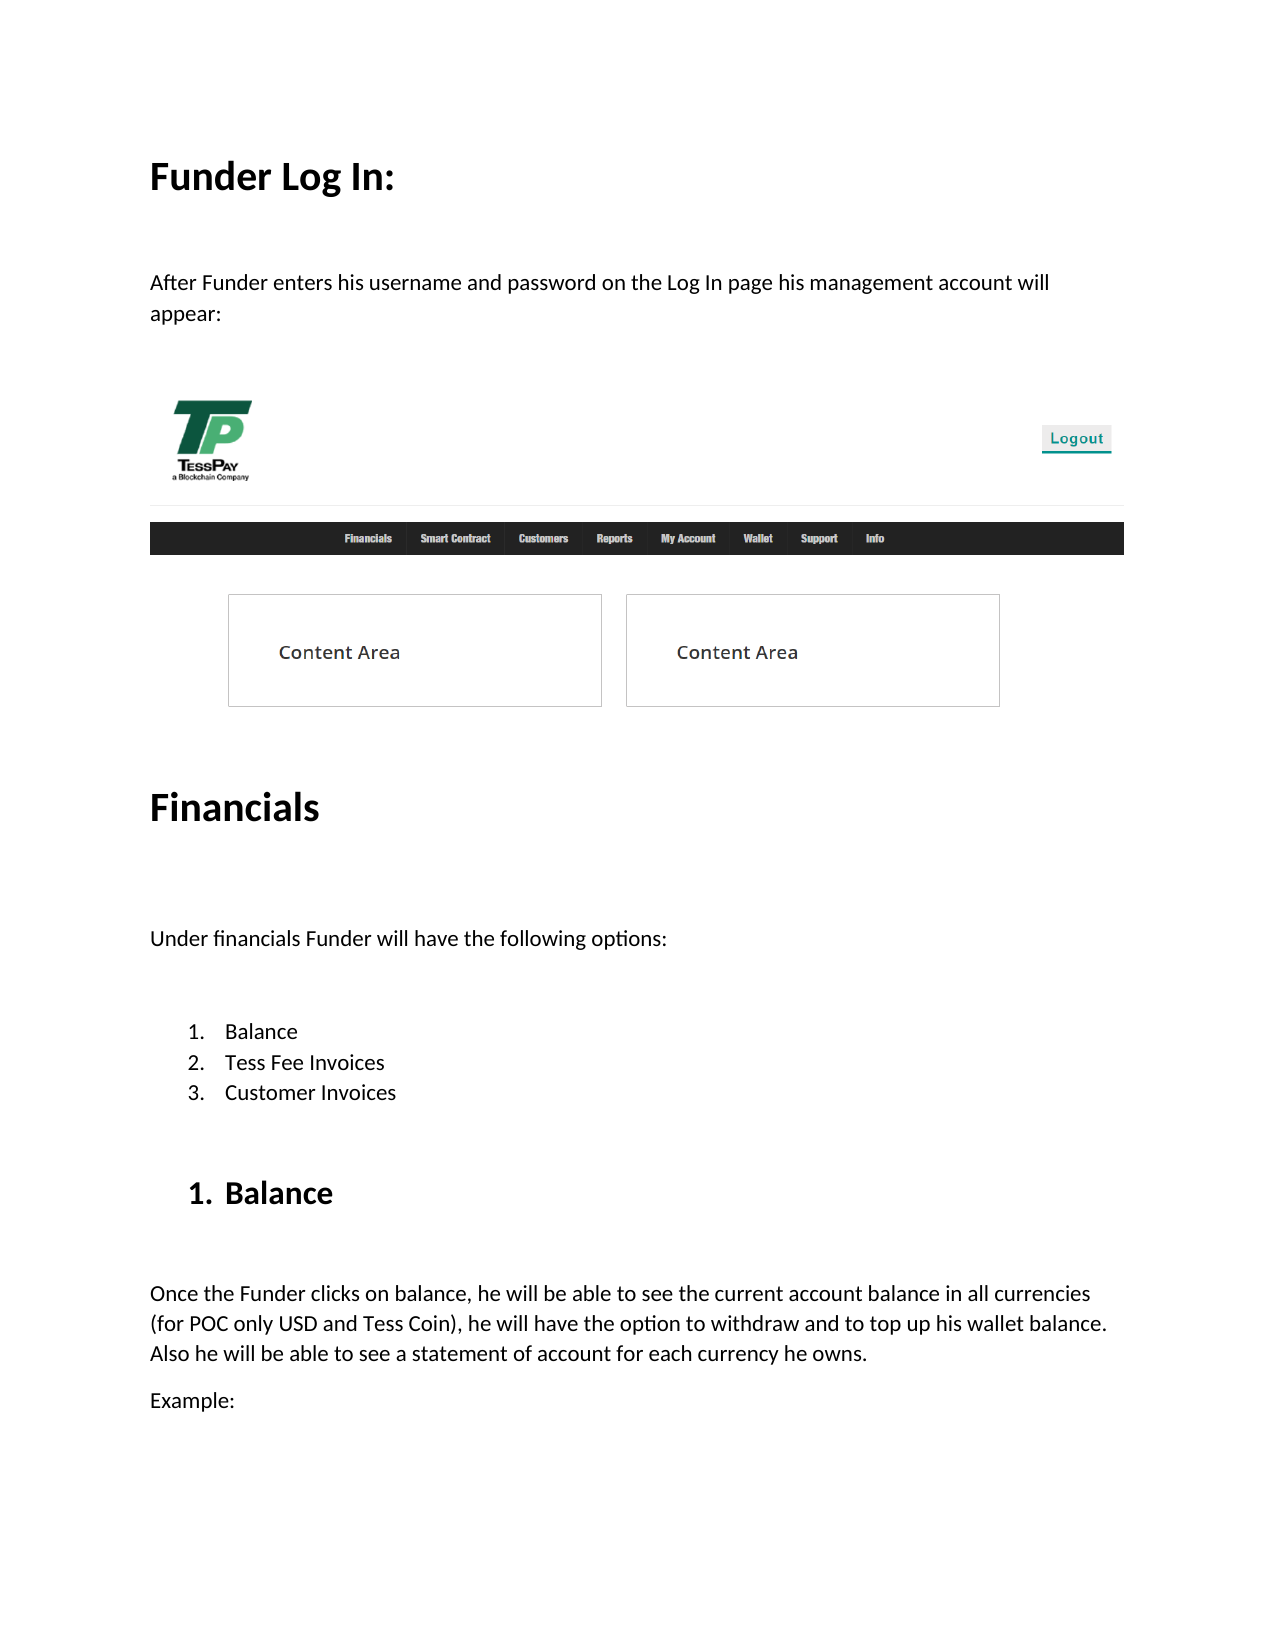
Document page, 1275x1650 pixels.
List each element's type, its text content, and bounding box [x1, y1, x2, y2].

text Once the Funder clicks on balance, he will be able to see the current account balance in all currencies (for POC only USD and Tess Coin), he will have the option to withdraw and to top up his wallet balance. Also he will be able to see a statement of account for each currency he owns. [150, 1279, 1125, 1368]
list Tess Fee Invoices [187, 1048, 1125, 1076]
list Balance [187, 1172, 1125, 1212]
text After Funder enters his username and password on the Log In page his management account will appear: [150, 268, 1125, 327]
text Example: [150, 1386, 1125, 1414]
picture [150, 392, 1124, 715]
text Financials [150, 781, 1125, 831]
text Funder Log In: [150, 150, 1125, 201]
list Customer Invoices [187, 1078, 1125, 1106]
list Balance [187, 1017, 1125, 1046]
text Under financials Funder will have the following options: [150, 924, 1125, 952]
